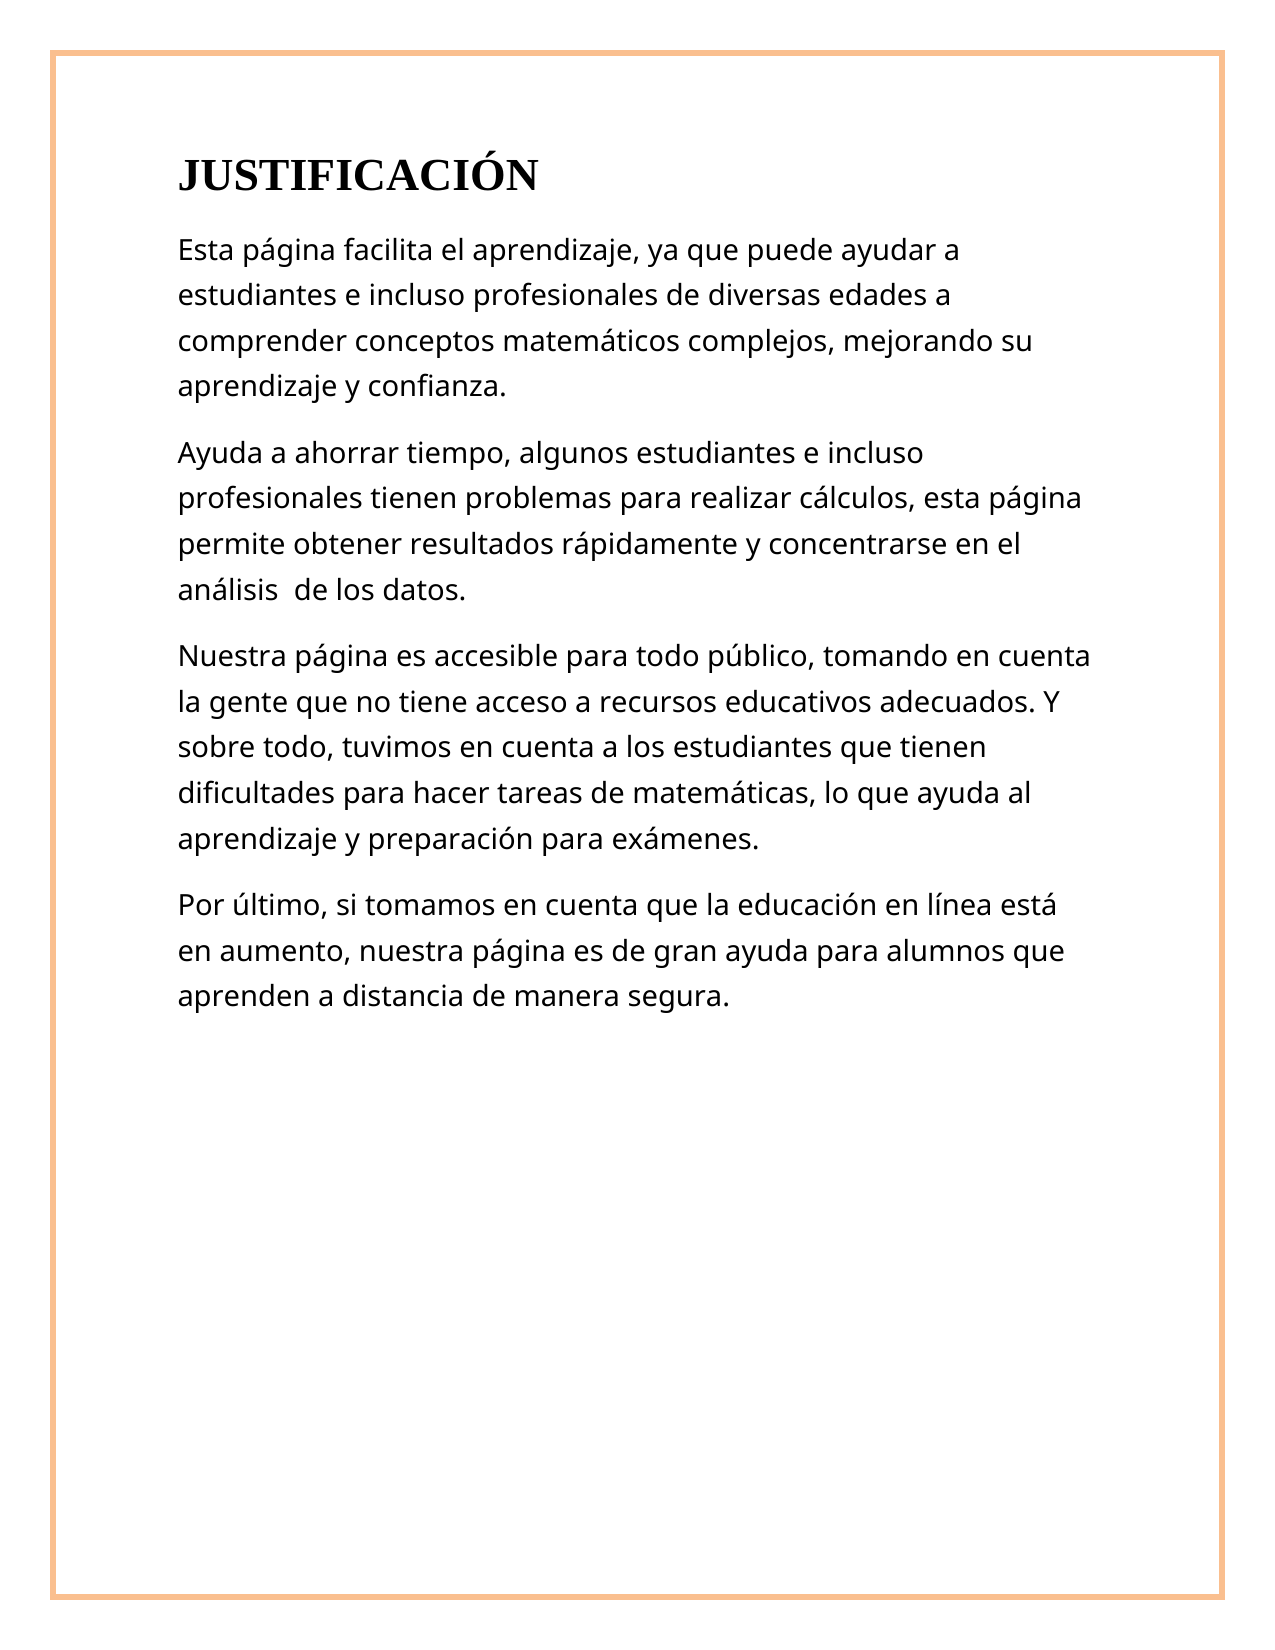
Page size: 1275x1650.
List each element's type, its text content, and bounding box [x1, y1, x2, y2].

text JUSTIFICACIÓN [177, 147, 1098, 200]
text Esta página facilita el aprendizaje, ya que puede ayudar a estudiantes e incluso profesionales de diversas edades a comprender conceptos matemáticos complejos, mejorando su aprendizaje y confianza. [177, 229, 1098, 405]
text Por último, si tomamos en cuenta que la educación en línea está en aumento, nuestra página es de gran ayuda para alumnos que aprenden a distancia de manera segura. [177, 884, 1098, 1015]
text Nuestra página es accesible para todo público, tomando en cuenta la gente que no tiene acceso a recursos educativos adecuados. Y sobre todo, tuvimos en cuenta a los estudiantes que tienen dificultades para hacer tareas de matemáticas, lo que ayuda al aprendizaje y preparación para exámenes. [177, 636, 1098, 858]
text Ayuda a ahorrar tiempo, algunos estudiantes e incluso profesionales tienen problemas para realizar cálculos, esta página permite obtener resultados rápidamente y concentrarse en el análisis de los datos. [177, 432, 1098, 609]
